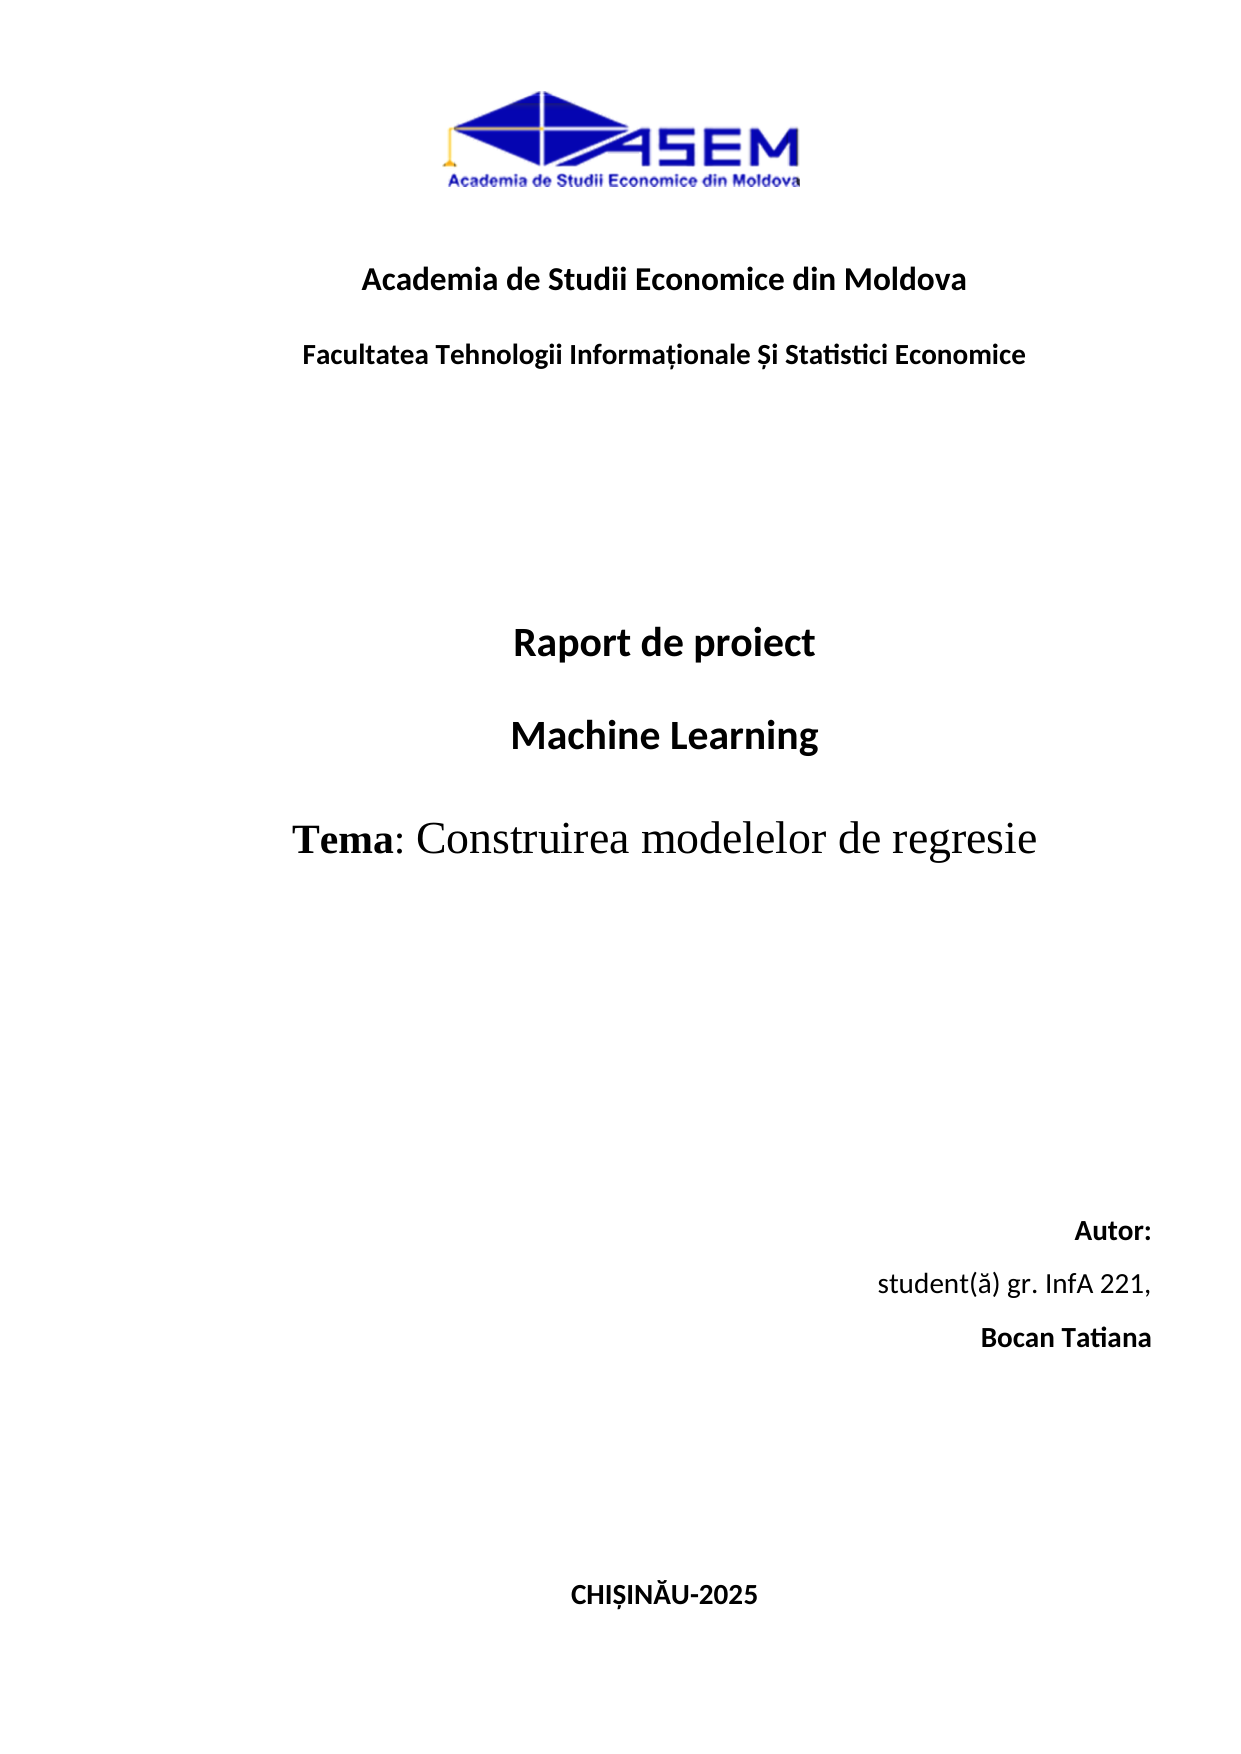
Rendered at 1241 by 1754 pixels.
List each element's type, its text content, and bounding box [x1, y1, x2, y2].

text CHIȘINĂU-2025 [177, 1499, 1152, 1612]
text Autor: student(ă) gr. InfA 221, Bocan Tatiana [177, 1212, 1152, 1354]
text Raport de proiect [177, 616, 1152, 667]
picture [441, 89, 802, 189]
text Machine Learning [177, 709, 1152, 760]
text Academia de Studii Economice din Moldova [177, 258, 1152, 299]
text Tema: Construirea modelelor de regresie [289, 811, 1041, 864]
text Facultatea Tehnologii Informaționale Și Statistici Economice [177, 336, 1152, 372]
